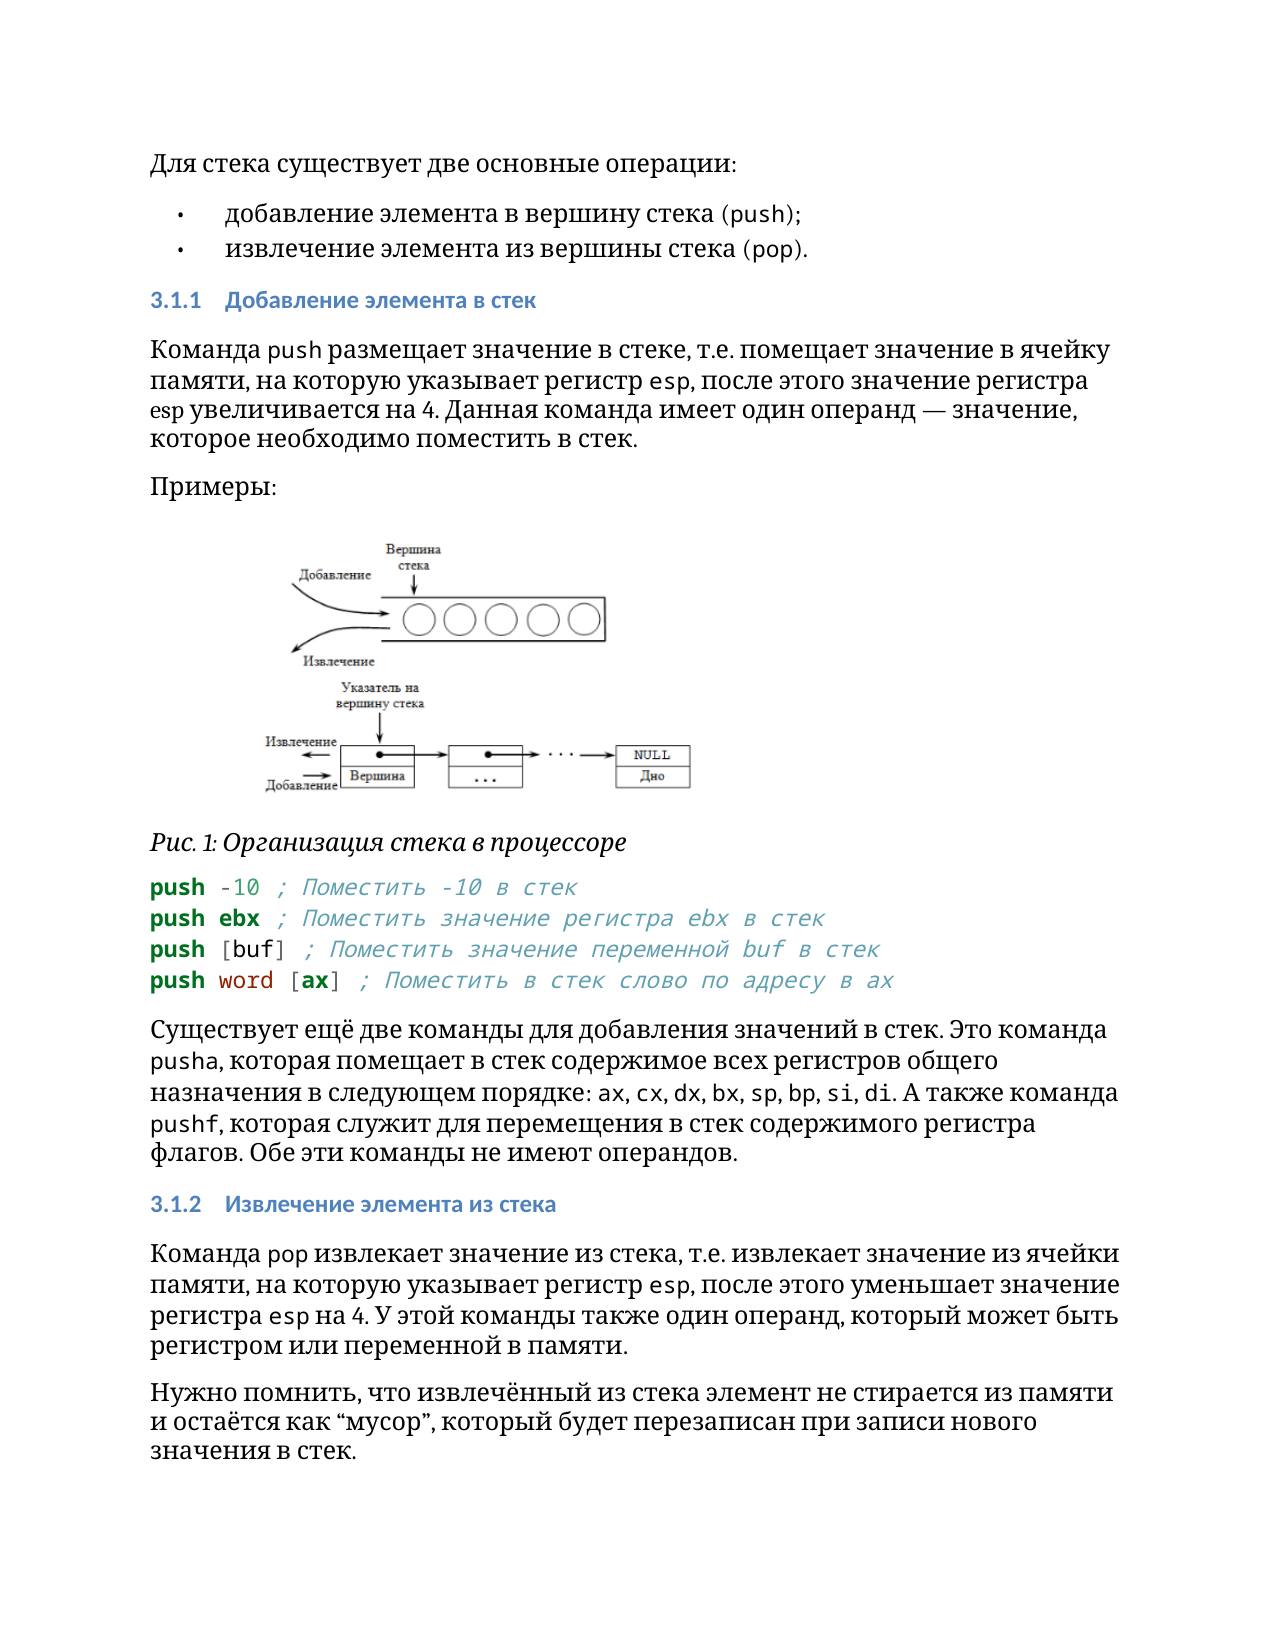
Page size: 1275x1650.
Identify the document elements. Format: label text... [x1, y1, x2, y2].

text Рис. 1: Организация стека в процессоре [150, 829, 1125, 858]
text Команда pop извлекает значение из стека, т.е. извлекает значение из ячейки памяти, на которую указывает регистр esp, после этого уменьшает значение регистра esp на 4. У этой команды также один операнд, который может быть регистром или переменной в памяти. [150, 1238, 1125, 1360]
text Примеры: [150, 473, 1125, 501]
text Для стека существует две основные операции: [150, 150, 1125, 179]
text Нужно помнить, что извлечённый из стека элемент не стирается из памяти и остаётся как “мусор”, который будет перезаписан при записи нового значения в стек. [150, 1379, 1125, 1465]
subtitle 3.1.2 Извлечение элемента из стека [150, 1188, 1125, 1219]
text push -10 ; Поместить -10 в стек push ebx ; Поместить значение регистра ebx в стек push [buf] ; Поместить значение переменной buf в стек push word [ax] ; Поместить в стек слово по адресу в ax [150, 871, 1125, 996]
picture [168, 520, 782, 809]
text Команда push размещает значение в стеке, т.е. помещает значение в ячейку памяти, на которую указывает регистр esp, после этого значение регистра esp увеличивается на 4. Данная команда имеет один операнд — значение, которое необходимо поместить в стек. [150, 334, 1125, 454]
subtitle 3.1.1 Добавление элемента в стек [150, 284, 1125, 315]
list добавление элемента в вершину стека (push); [175, 197, 1125, 229]
list извлечение элемента из вершины стека (pop). [175, 232, 1125, 264]
text Существует ещё две команды для добавления значений в стек. Это команда pusha, которая помещает в стек содержимое всех регистров общего назначения в следующем порядке: ах, сх, dx, bх, sp, bp, si, di. А также команда pushf, которая служит для перемещения в стек содержимого регистра флагов. Обе эти команды не имеют операндов. [150, 1016, 1125, 1168]
